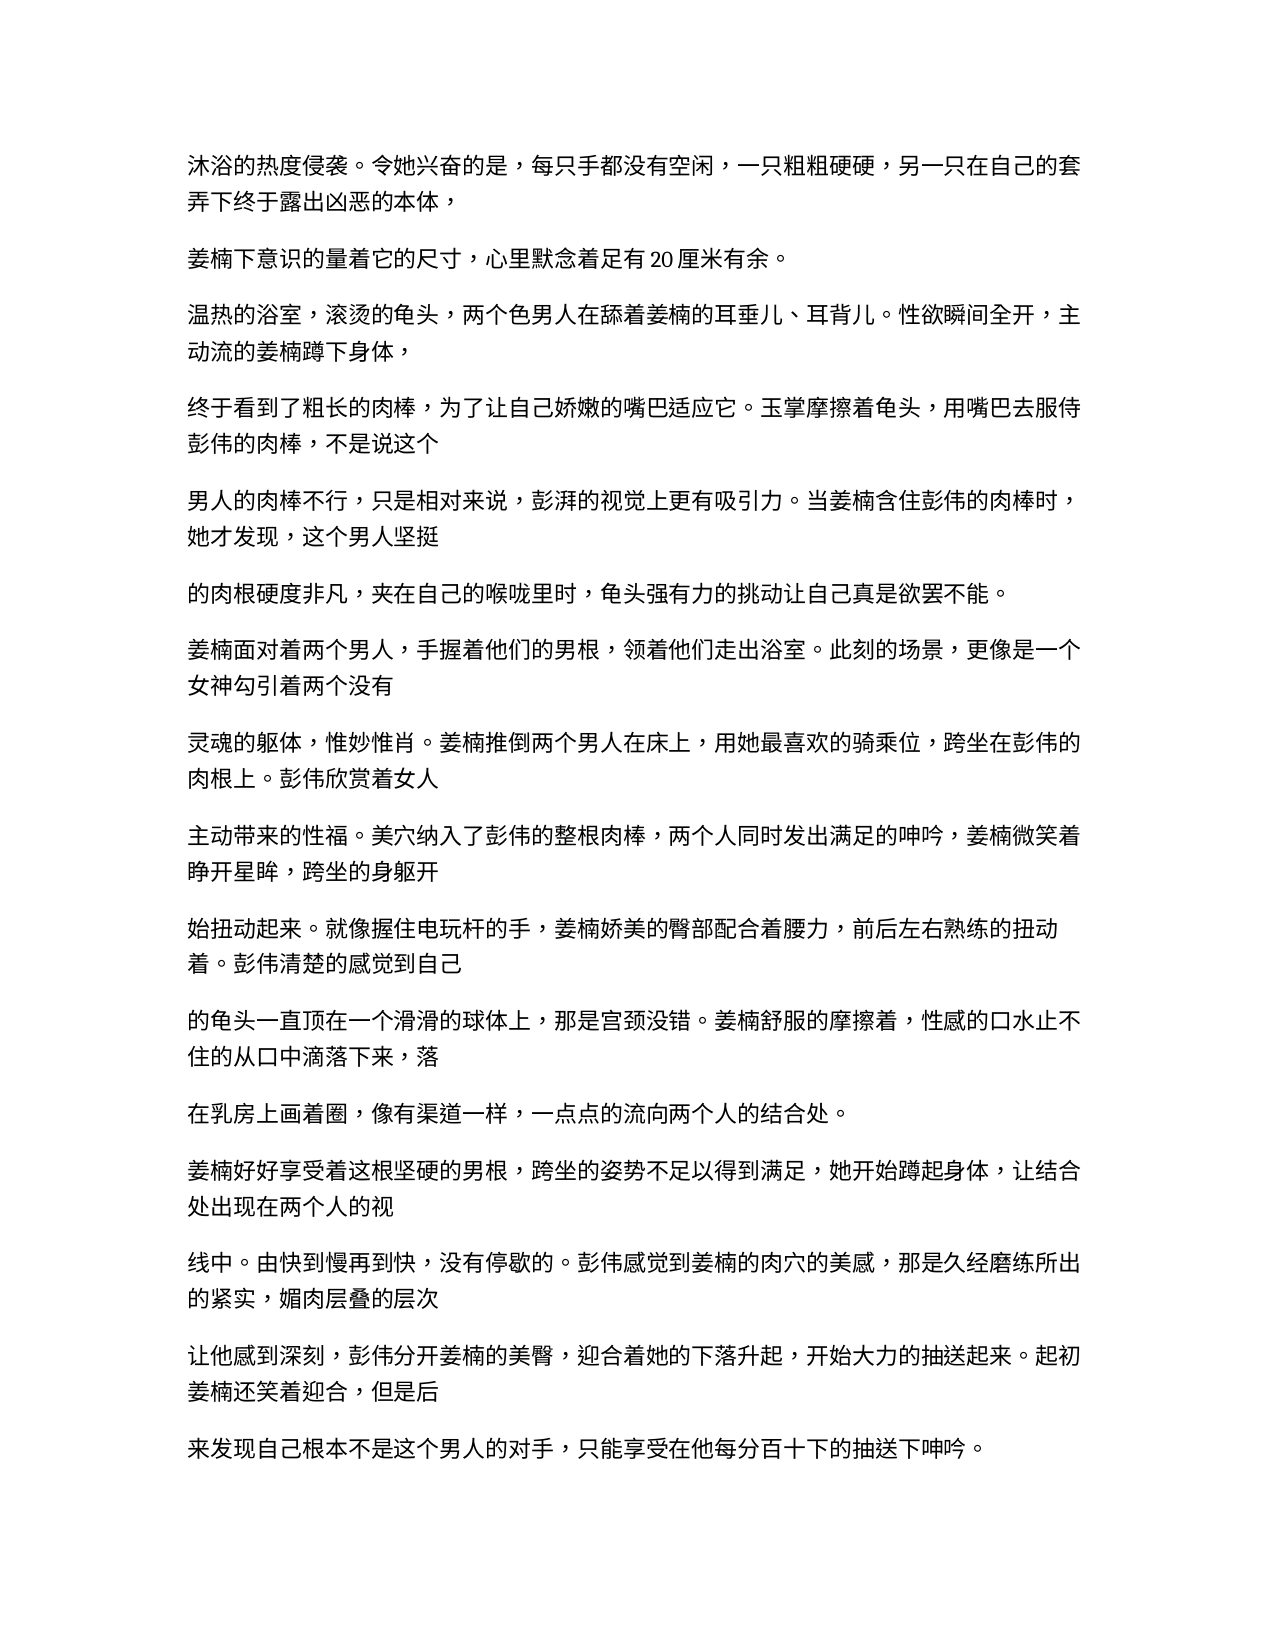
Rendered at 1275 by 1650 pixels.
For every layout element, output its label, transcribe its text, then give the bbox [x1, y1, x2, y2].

text 来发现自己根本不是这个男人的对手，只能享受在他每分百十下的抽送下呻吟。 [187, 1433, 1087, 1464]
text 让他感到深刻，彭伟分开姜楠的美臀，迎合着她的下落升起，开始大力的抽送起来。起初姜楠还笑着迎合，但是后 [187, 1340, 1087, 1407]
text 温热的浴室，滚烫的龟头，两个色男人在舔着姜楠的耳垂儿、耳背儿。性欲瞬间全开，主动流的姜楠蹲下身体， [187, 299, 1087, 367]
text 的龟头一直顶在一个滑滑的球体上，那是宫颈没错。姜楠舒服的摩擦着，性感的口水止不住的从口中滴落下来，落 [187, 1005, 1087, 1072]
text 的肉根硬度非凡，夹在自己的喉咙里时，龟头强有力的挑动让自己真是欲罢不能。 [187, 578, 1087, 609]
text 在乳房上画着圈，像有渠道一样，一点点的流向两个人的结合处。 [187, 1098, 1087, 1129]
text 男人的肉棒不行，只是相对来说，彭湃的视觉上更有吸引力。当姜楠含住彭伟的肉棒时，她才发现，这个男人坚挺 [187, 485, 1087, 552]
text 终于看到了粗长的肉棒，为了让自己娇嫩的嘴巴适应它。玉掌摩擦着龟头，用嘴巴去服侍彭伟的肉棒，不是说这个 [187, 392, 1087, 459]
text 始扭动起来。就像握住电玩杆的手，姜楠娇美的臀部配合着腰力，前后左右熟练的扭动着。彭伟清楚的感觉到自己 [187, 912, 1087, 980]
text 姜楠好好享受着这根坚硬的男根，跨坐的姿势不足以得到满足，她开始蹲起身体，让结合处出现在两个人的视 [187, 1155, 1087, 1222]
text 姜楠下意识的量着它的尺寸，心里默念着足有20厘米有余。 [187, 243, 1087, 274]
text 沐浴的热度侵袭。令她兴奋的是，每只手都没有空闲，一只粗粗硬硬，另一只在自己的套弄下终于露出凶恶的本体， [187, 150, 1087, 217]
text 主动带来的性福。美穴纳入了彭伟的整根肉棒，两个人同时发出满足的呻吟，姜楠微笑着睁开星眸，跨坐的身躯开 [187, 820, 1087, 887]
text 灵魂的躯体，惟妙惟肖。姜楠推倒两个男人在床上，用她最喜欢的骑乘位，跨坐在彭伟的肉根上。彭伟欣赏着女人 [187, 727, 1087, 794]
text 姜楠面对着两个男人，手握着他们的男根，领着他们走出浴室。此刻的场景，更像是一个女神勾引着两个没有 [187, 634, 1087, 702]
text 线中。由快到慢再到快，没有停歇的。彭伟感觉到姜楠的肉穴的美感，那是久经磨练所出的紧实，媚肉层叠的层次 [187, 1247, 1087, 1314]
